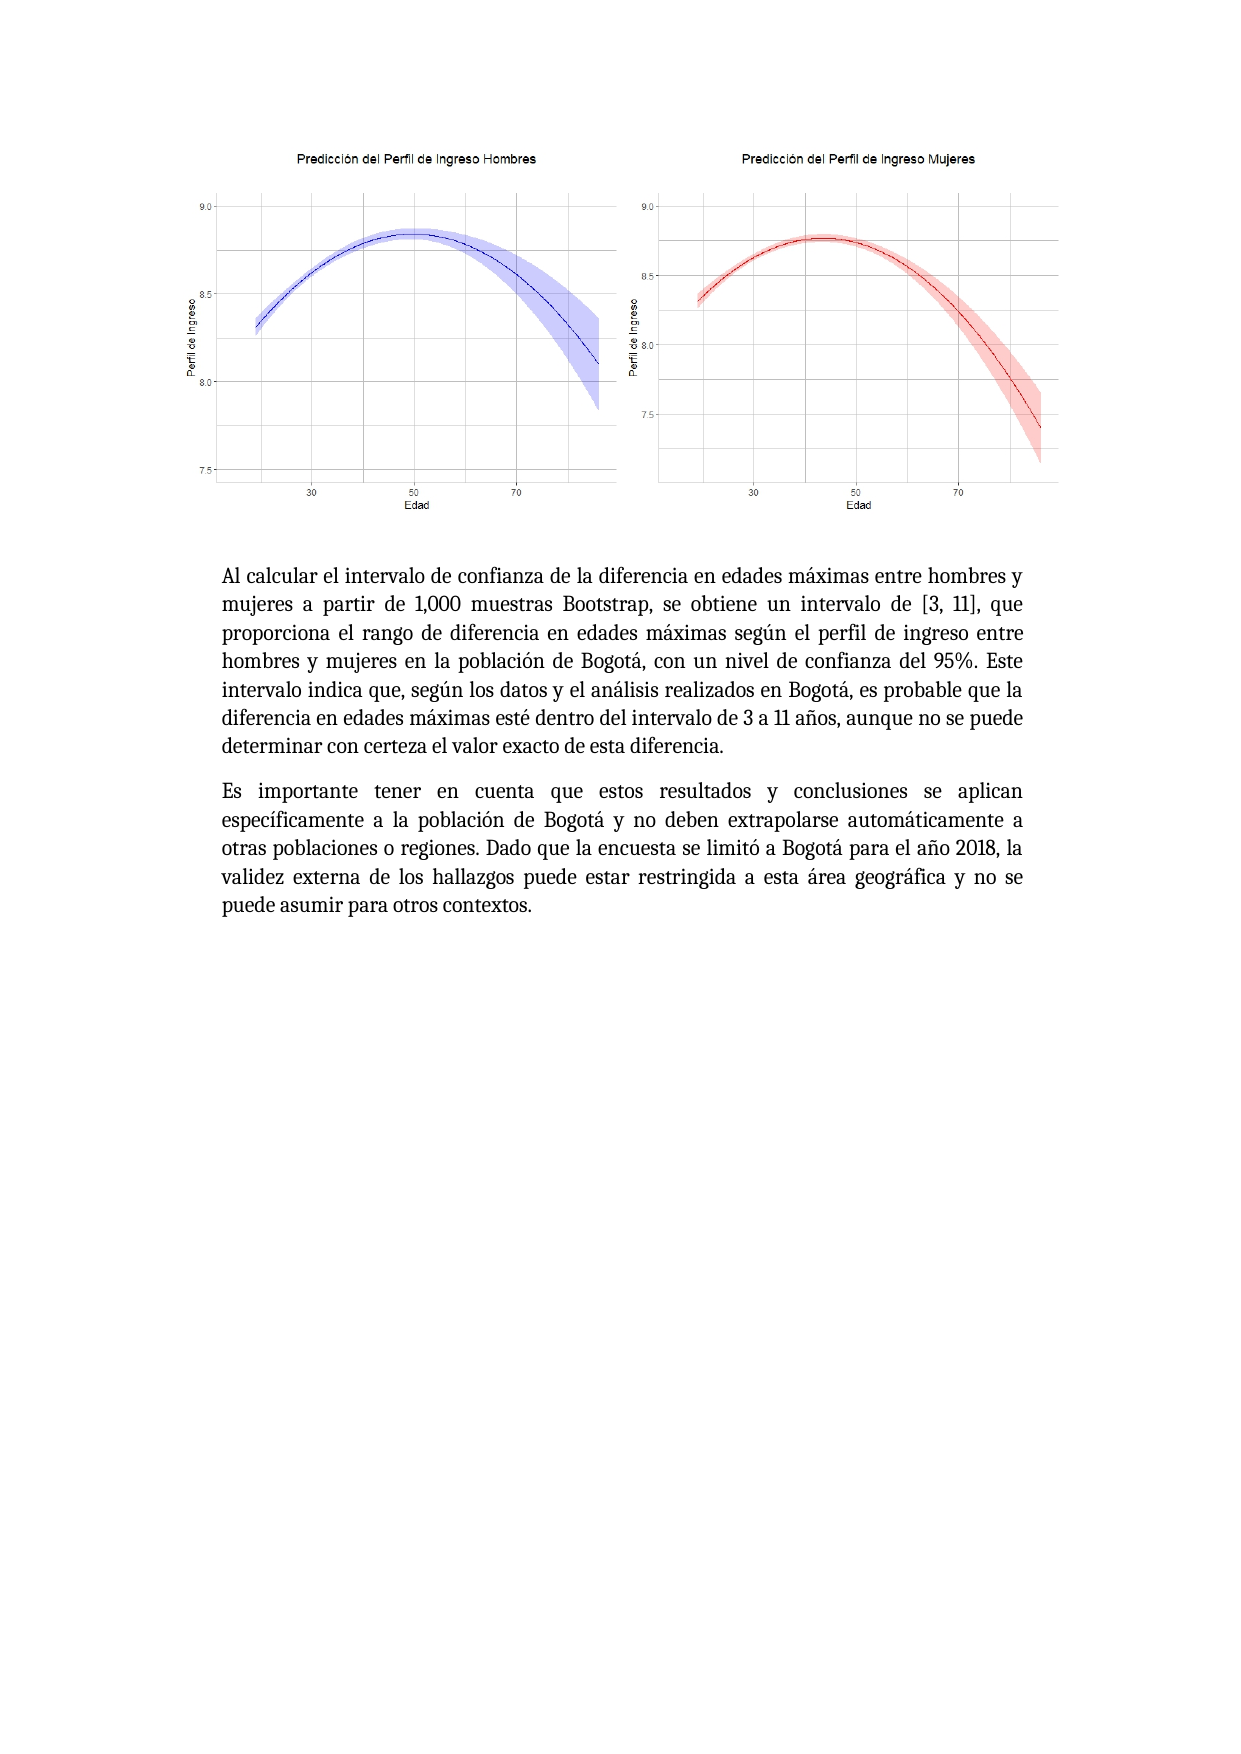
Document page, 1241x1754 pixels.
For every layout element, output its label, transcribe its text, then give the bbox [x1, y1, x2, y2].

text Al calcular el intervalo de confianza de la diferencia en edades máximas entre hombres y mujeres a partir de 1,000 muestras Bootstrap, se obtiene un intervalo de [3, 11], que proporciona el rango de diferencia en edades máximas según el perfil de ingreso entre hombres y mujeres en la población de Bogotá, con un nivel de confianza del 95%. Este intervalo indica que, según los datos y el análisis realizados en Bogotá, es probable que la diferencia en edades máximas esté dentro del intervalo de 3 a 11 años, aunque no se puede determinar con certeza el valor exacto de esta diferencia. [222, 563, 1025, 759]
picture [180, 147, 1063, 516]
text Es importante tener en cuenta que estos resultados y conclusiones se aplican específicamente a la población de Bogotá y no deben extrapolarse automáticamente a otras poblaciones o regiones. Dado que la encuesta se limitó a Bogotá para el año 2018, la validez externa de los hallazgos puede estar restringida a esta área geográfica y no se puede asumir para otros contextos. [222, 778, 1025, 918]
